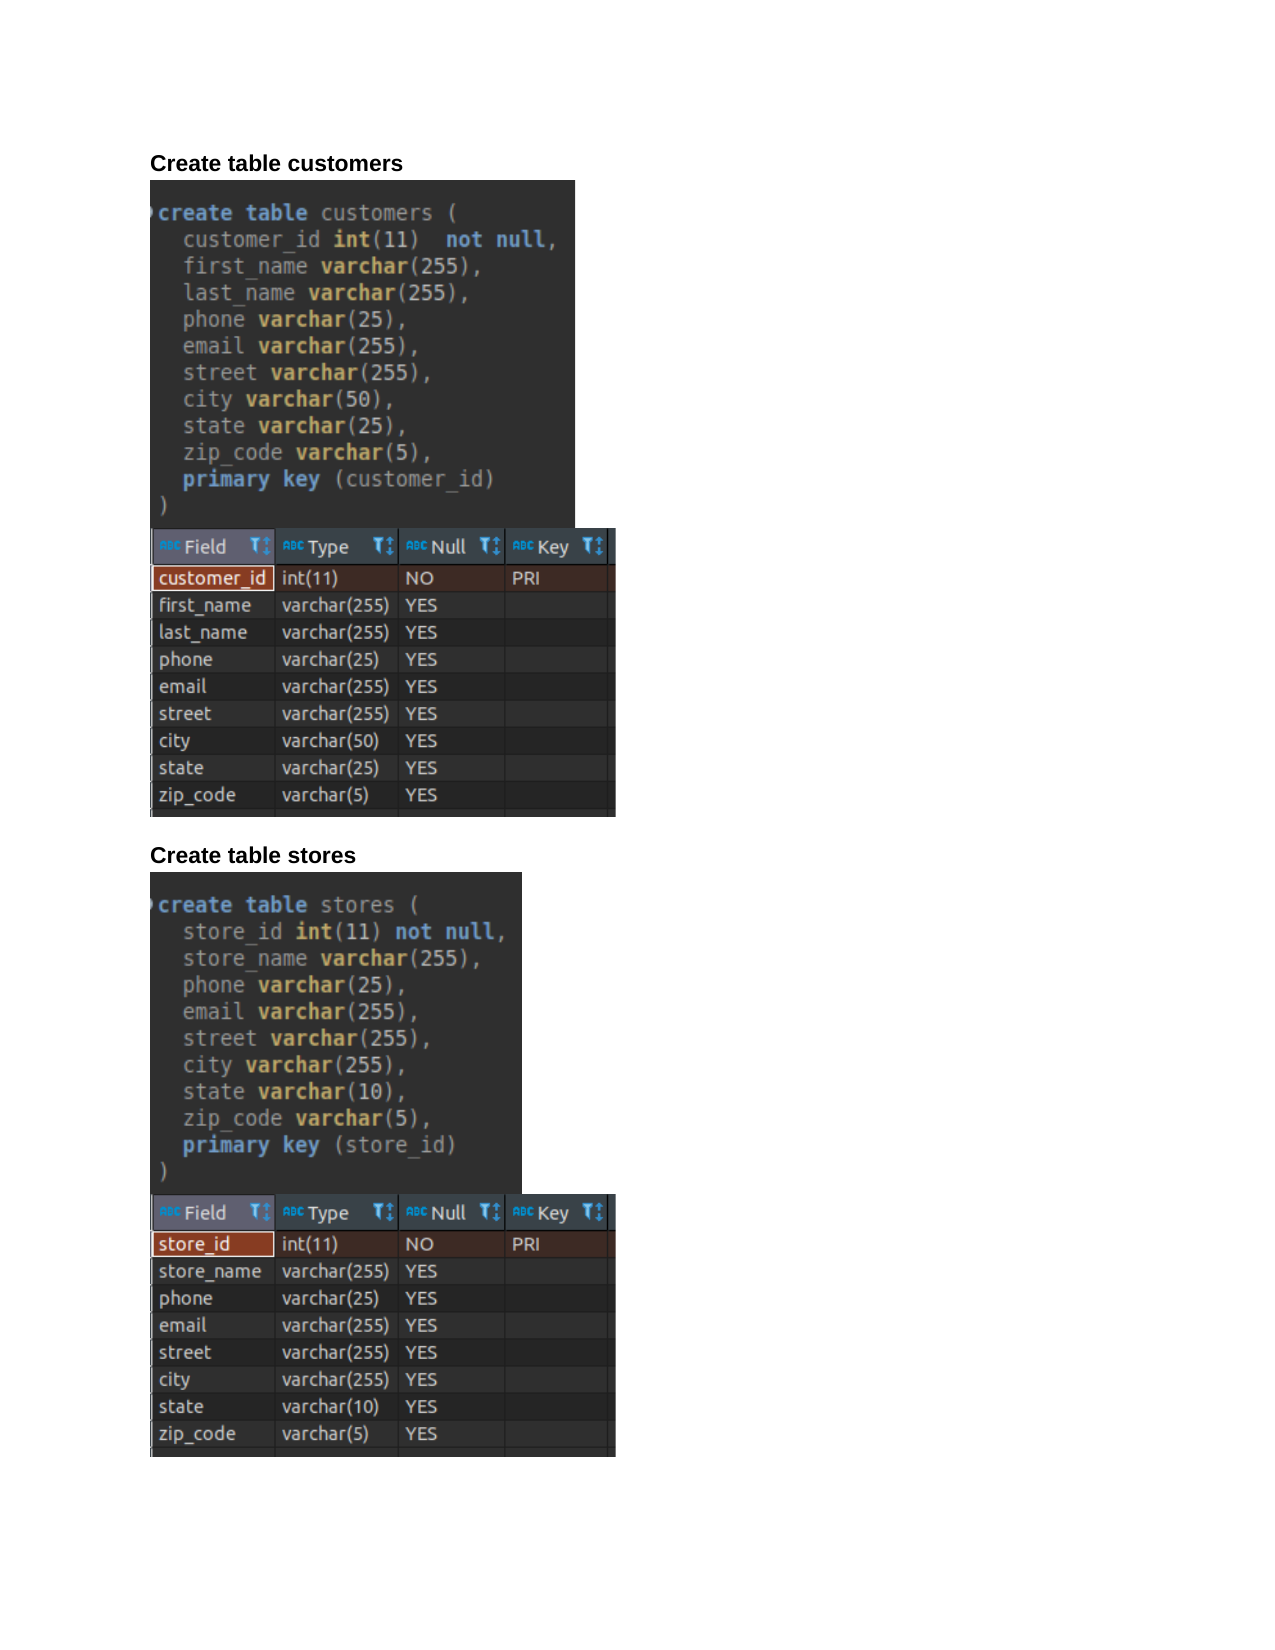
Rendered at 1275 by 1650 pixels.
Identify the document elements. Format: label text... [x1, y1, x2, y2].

picture [150, 872, 616, 1457]
text Create table stores [150, 842, 1125, 869]
text Create table customers [150, 150, 1125, 176]
picture [150, 180, 616, 817]
